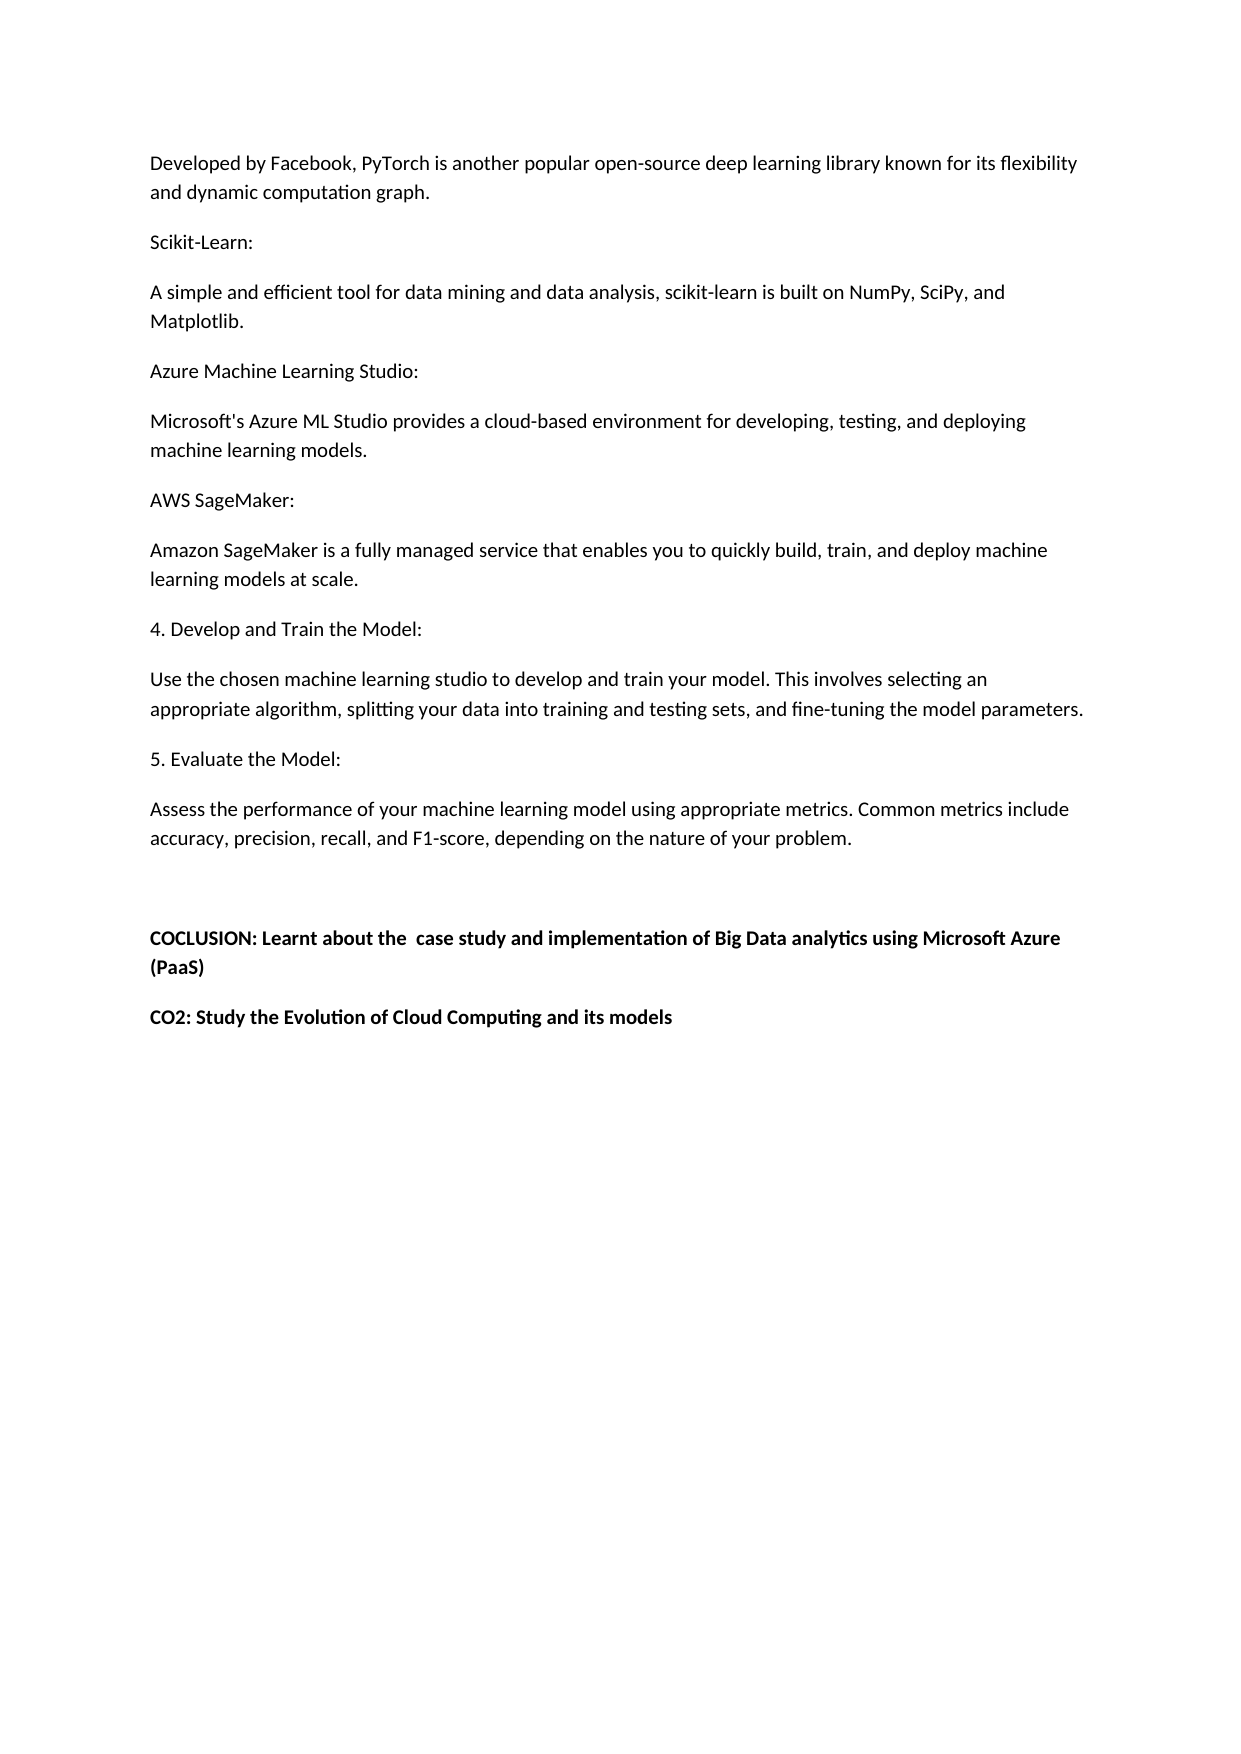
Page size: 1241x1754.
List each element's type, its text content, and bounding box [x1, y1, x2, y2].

text 5. Evaluate the Model: [150, 746, 1090, 771]
text Developed by Facebook, PyTorch is another popular open-source deep learning library known for its flexibility and dynamic computation graph. [150, 150, 1090, 204]
text CO2: Study the Evolution of Cloud Computing and its models [150, 1004, 1090, 1029]
text COCLUSION: Learnt about the case study and implementation of Big Data analytics using Microsoft Azure (PaaS) [150, 925, 1090, 979]
text Microsoft's Azure ML Studio provides a cloud-based environment for developing, testing, and deploying machine learning models. [150, 408, 1090, 463]
text Azure Machine Learning Studio: [150, 358, 1090, 384]
text Amazon SageMaker is a fully managed service that enables you to quickly build, train, and deploy machine learning models at scale. [150, 537, 1090, 592]
text Scikit-Learn: [150, 229, 1090, 254]
text Assess the performance of your machine learning model using appropriate metrics. Common metrics include accuracy, precision, recall, and F1-score, depending on the nature of your problem. [150, 796, 1090, 850]
text A simple and efficient tool for data mining and data analysis, scikit-learn is built on NumPy, SciPy, and Matplotlib. [150, 279, 1090, 334]
text AWS SageMaker: [150, 487, 1090, 513]
text Use the chosen machine learning studio to develop and train your model. This involves selecting an appropriate algorithm, splitting your data into training and testing sets, and fine-tuning the model parameters. [150, 667, 1090, 721]
text 4. Develop and Train the Model: [150, 617, 1090, 642]
